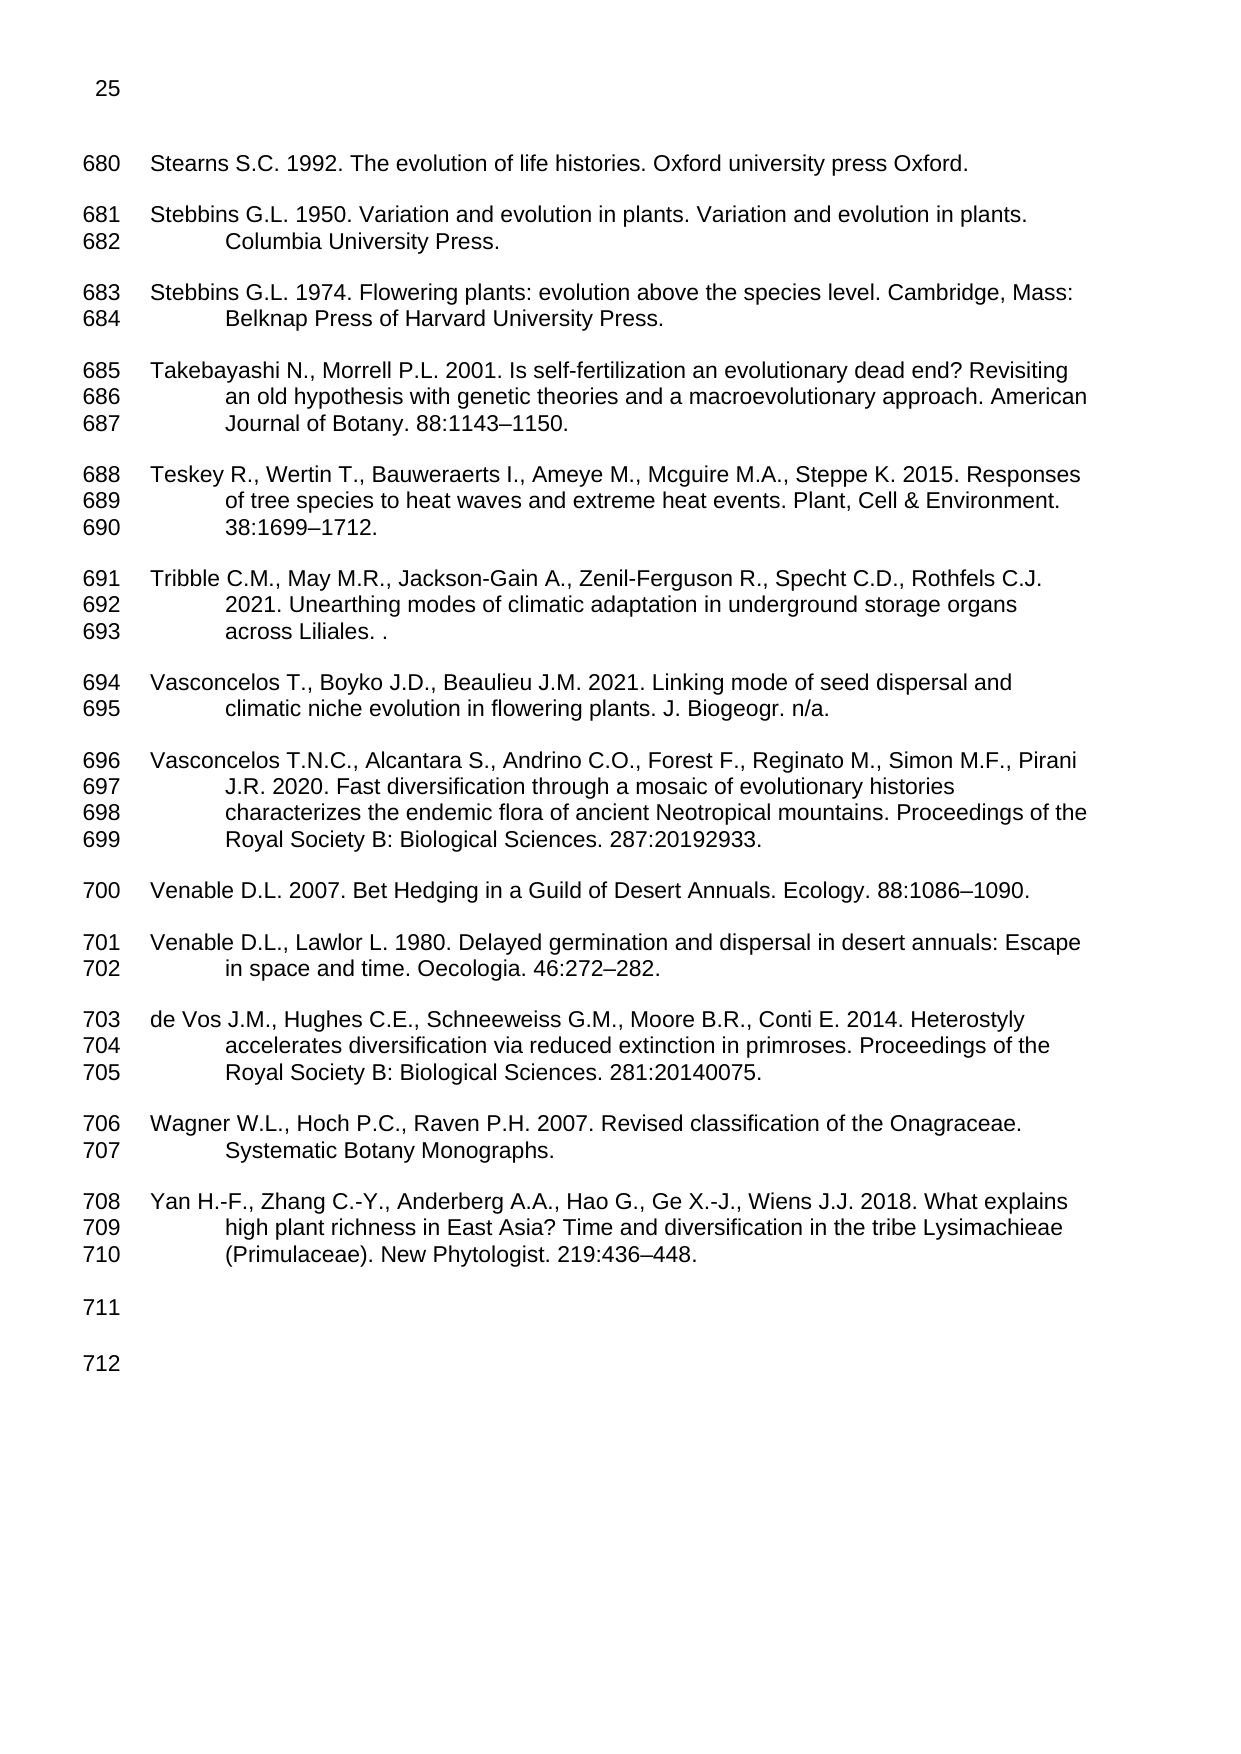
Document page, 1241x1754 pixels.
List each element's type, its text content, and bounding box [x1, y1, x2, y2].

text Teskey R., Wertin T., Bauweraerts I., Ameye M., Mcguire M.A., Steppe K. 2015. Responses of tree species to heat waves and extreme heat events. Plant, Cell & Environment. 38:1699–1712. [150, 461, 1090, 540]
text Tribble C.M., May M.R., Jackson-Gain A., Zenil-Ferguson R., Specht C.D., Rothfels C.J. 2021. Unearthing modes of climatic adaptation in underground storage organs across Liliales. . [150, 565, 1090, 644]
text Stebbins G.L. 1950. Variation and evolution in plants. Variation and evolution in plants. Columbia University Press. [150, 201, 1090, 254]
text Wagner W.L., Hoch P.C., Raven P.H. 2007. Revised classification of the Onagraceae. Systematic Botany Monographs. [150, 1110, 1090, 1163]
text Venable D.L. 2007. Bet Hedging in a Guild of Desert Annuals. Ecology. 88:1086–1090. [150, 877, 1090, 903]
text Vasconcelos T.N.C., Alcantara S., Andrino C.O., Forest F., Reginato M., Simon M.F., Pirani J.R. 2020. Fast diversification through a mosaic of evolutionary histories characterizes the endemic flora of ancient Neotropical mountains. Proceedings of the Royal Society B: Biological Sciences. 287:20192933. [150, 747, 1090, 852]
text Yan H.-F., Zhang C.-Y., Anderberg A.A., Hao G., Ge X.-J., Wiens J.J. 2018. What explains high plant richness in East Asia? Time and diversification in the tribe Lysimachieae (Primulaceae). New Phytologist. 219:436–448. [150, 1188, 1090, 1267]
text Venable D.L., Lawlor L. 1980. Delayed germination and dispersal in desert annuals: Escape in space and time. Oecologia. 46:272–282. [150, 928, 1090, 981]
text de Vos J.M., Hughes C.E., Schneeweiss G.M., Moore B.R., Conti E. 2014. Heterostyly accelerates diversification via reduced extinction in primroses. Proceedings of the Royal Society B: Biological Sciences. 281:20140075. [150, 1006, 1090, 1085]
text Vasconcelos T., Boyko J.D., Beaulieu J.M. 2021. Linking mode of seed dispersal and climatic niche evolution in flowering plants. J. Biogeogr. n/a. [150, 669, 1090, 722]
text Stearns S.C. 1992. The evolution of life histories. Oxford university press Oxford. [150, 150, 1090, 176]
text Takebayashi N., Morrell P.L. 2001. Is self-fertilization an evolutionary dead end? Revisiting an old hypothesis with genetic theories and a macroevolutionary approach. American Journal of Botany. 88:1143–1150. [150, 357, 1090, 436]
text Stebbins G.L. 1974. Flowering plants: evolution above the species level. Cambridge, Mass: Belknap Press of Harvard University Press. [150, 279, 1090, 332]
